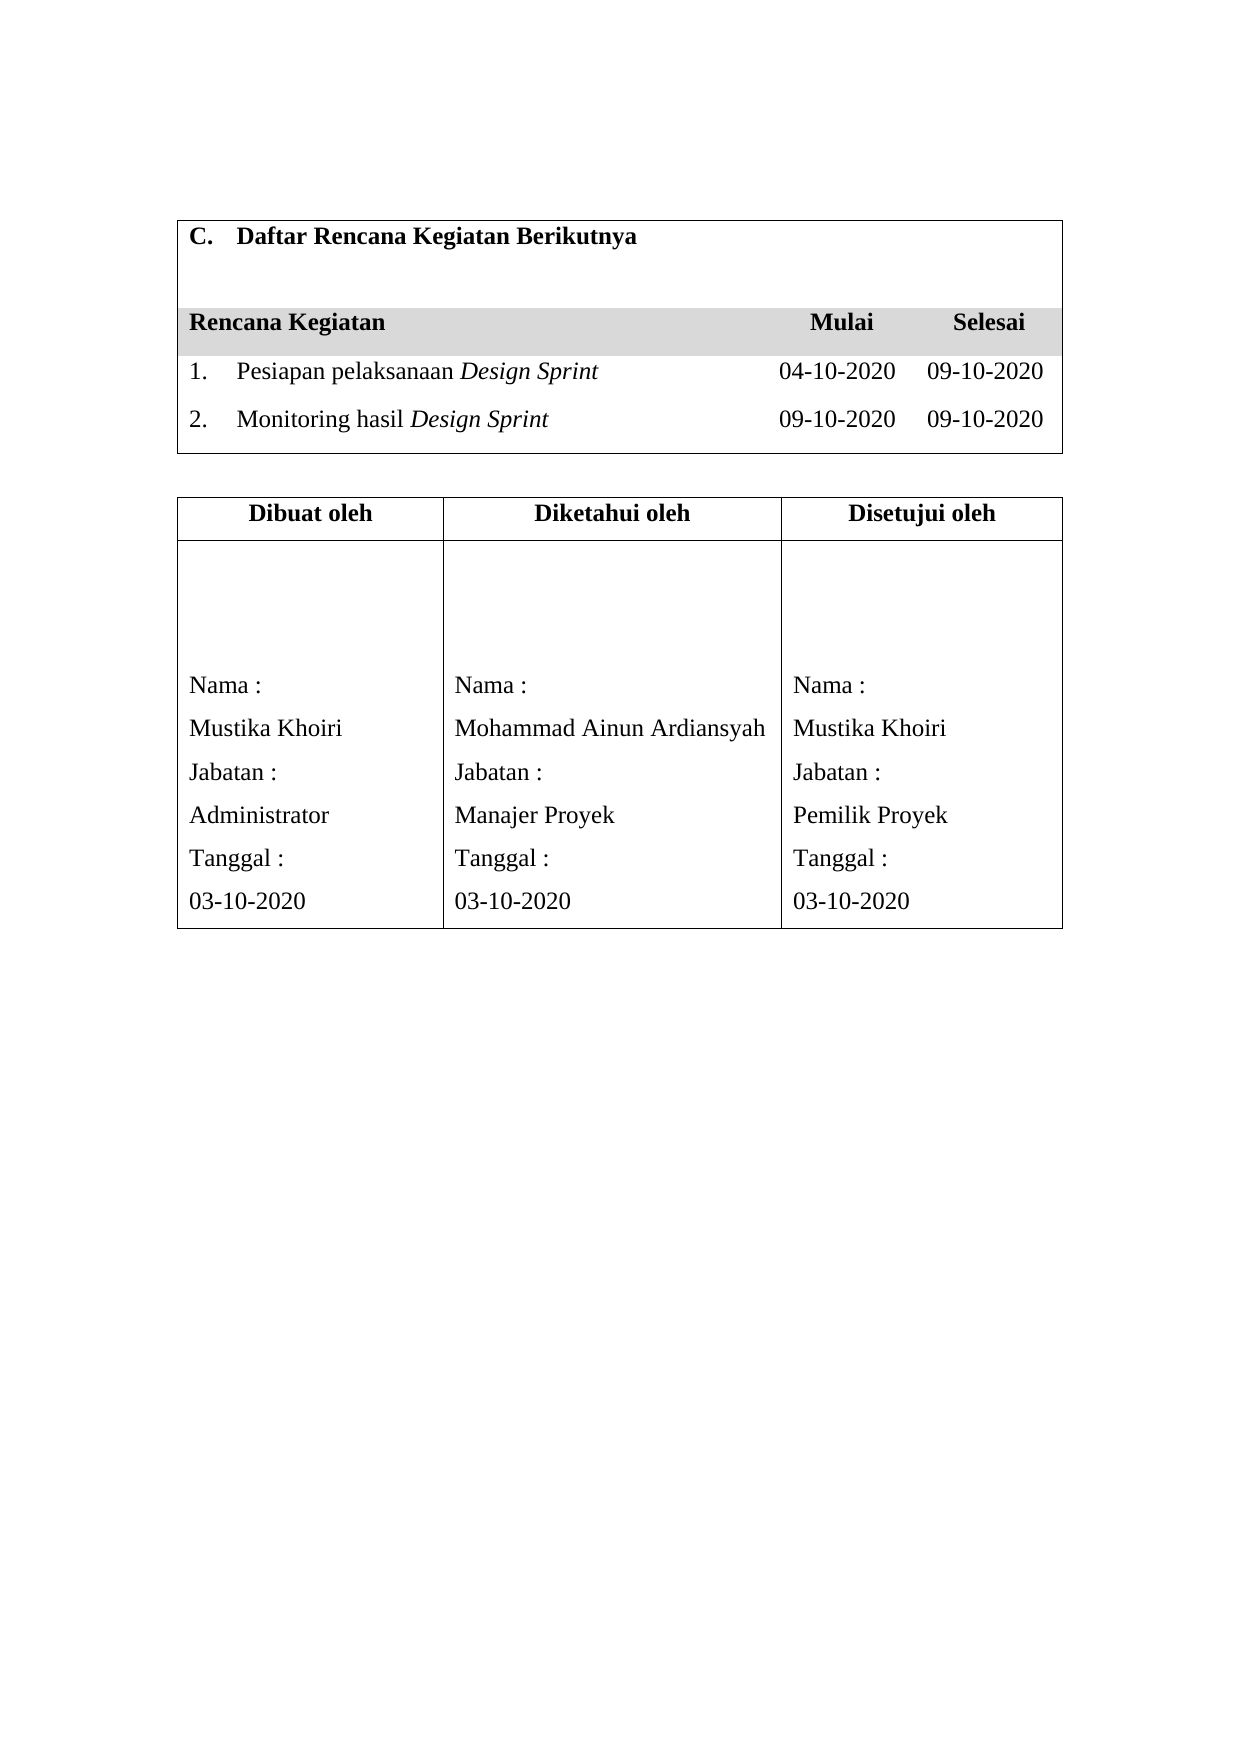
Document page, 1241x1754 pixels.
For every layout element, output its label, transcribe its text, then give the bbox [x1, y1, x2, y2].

table_cell Mulai [768, 308, 916, 356]
table_cell Nama : Mustika Khoiri Jabatan : Administrator Tanggal : 03-10-2020 [178, 541, 443, 928]
table_cell Selesai [916, 308, 1062, 356]
table_header Disetujui oleh [782, 498, 1062, 540]
table_cell 09-10-2020 [916, 405, 1062, 453]
table_cell Monitoring hasil Design Sprint [178, 405, 768, 453]
table_cell Rencana Kegiatan [178, 308, 768, 356]
table_cell 09-10-2020 [916, 356, 1062, 404]
table_header Daftar Rencana Kegiatan Berikutnya [178, 221, 1062, 307]
table_header Dibuat oleh [178, 498, 443, 540]
table_cell Pesiapan pelaksanaan Design Sprint [178, 356, 768, 404]
table_cell Nama : Mohammad Ainun Ardiansyah Jabatan : Manajer Proyek Tanggal : 03-10-2020 [444, 541, 781, 928]
table_header Diketahui oleh [444, 498, 781, 540]
table_cell 09-10-2020 [768, 405, 916, 453]
table_cell Nama : Mustika Khoiri Jabatan : Pemilik Proyek Tanggal : 03-10-2020 [782, 541, 1062, 928]
table_cell 04-10-2020 [768, 356, 916, 404]
